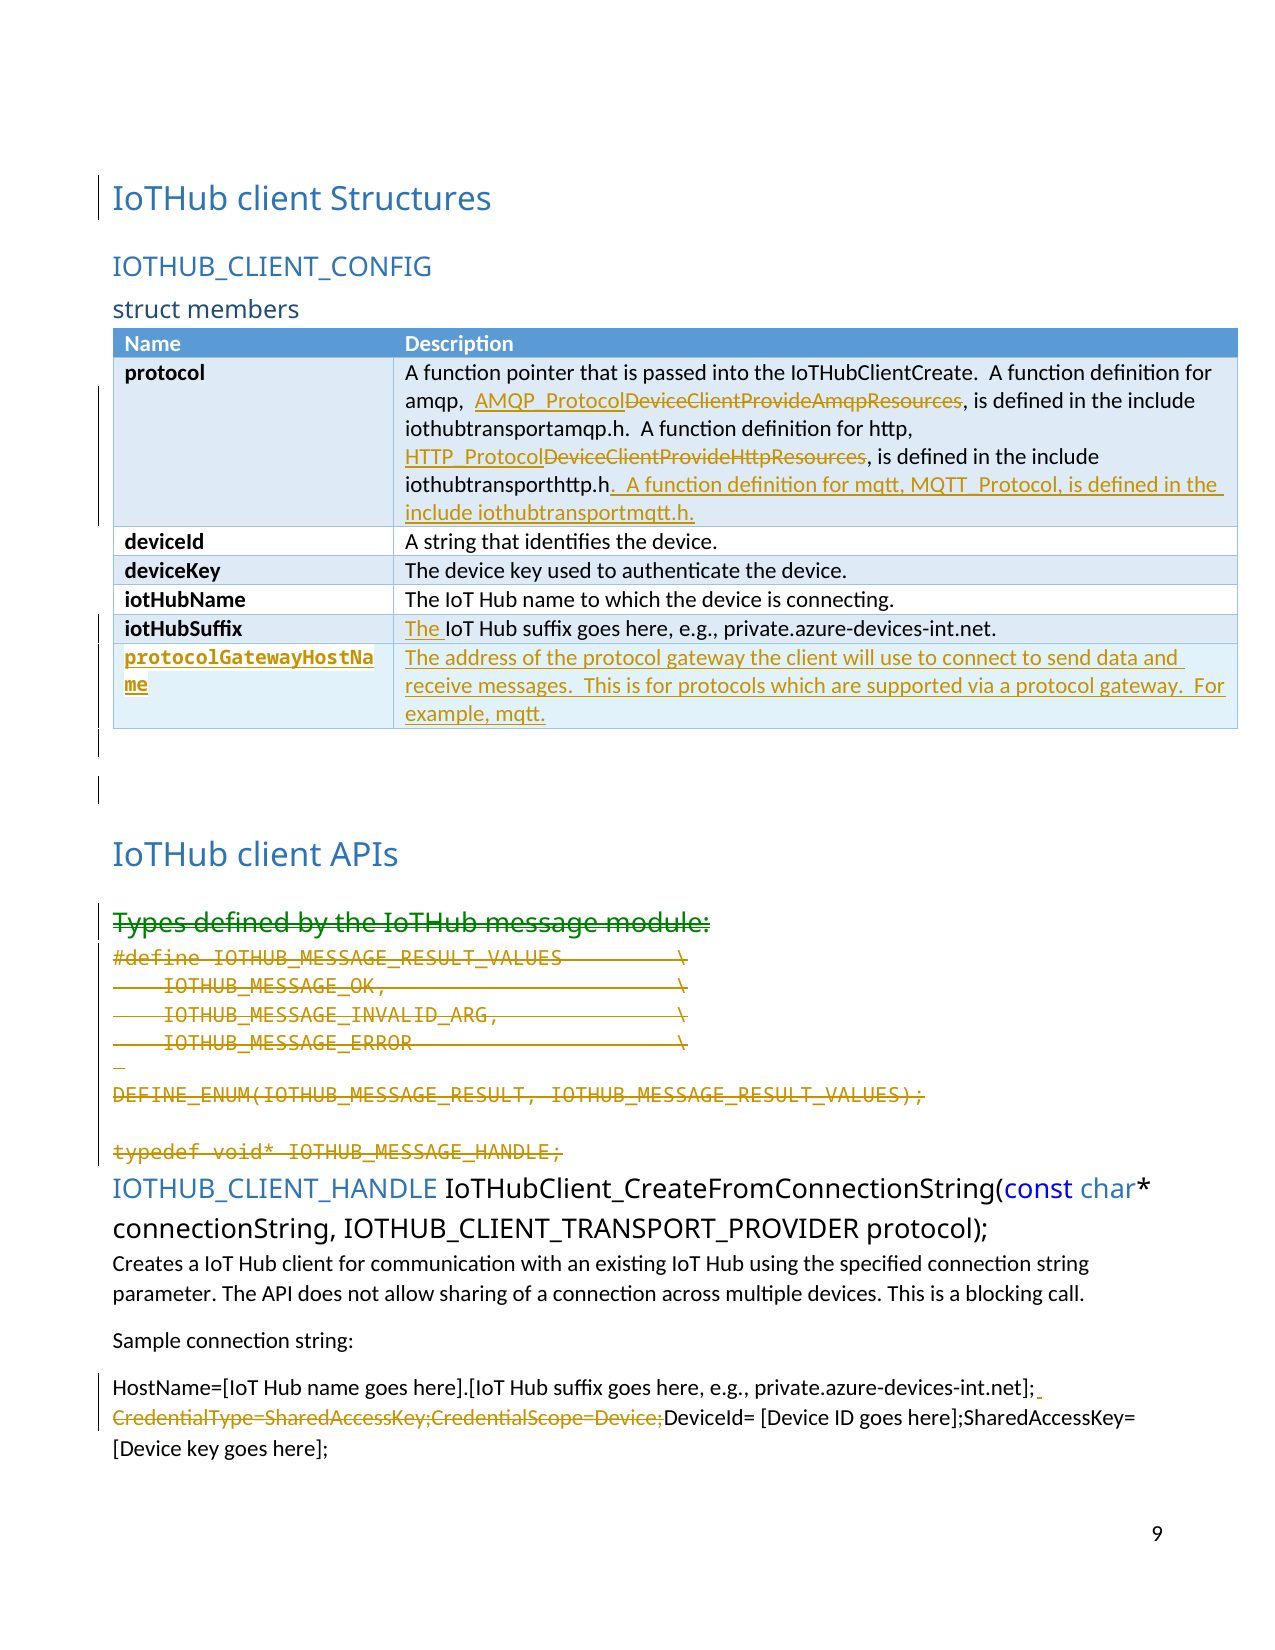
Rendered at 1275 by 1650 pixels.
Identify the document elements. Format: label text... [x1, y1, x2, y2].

table_cell deviceId [114, 527, 393, 555]
table_cell protocol [114, 358, 393, 526]
table_header Name [114, 329, 393, 357]
table_cell The IoT Hub name to which the device is connecting. [394, 585, 1237, 613]
table_cell IoT Hub suffix goes here, e.g., private.azure-devices-int.net. [394, 615, 1237, 642]
text HostName=[IoT Hub name goes here].[IoT Hub suffix goes here, e.g., private.azure-devices-int.net];DeviceId= [Device ID goes here];SharedAccessKey= [Device key goes here]; [112, 1373, 1162, 1462]
table_cell A string that identifies the device. [394, 527, 1237, 555]
table_cell deviceKey [114, 556, 393, 584]
subtitle IoTHub client APIs [112, 831, 1162, 876]
text Creates a IoT Hub client for communication with an existing IoT Hub using the specified connection string parameter. The API does not allow sharing of a connection across multiple devices. This is a blocking call. [112, 1249, 1162, 1307]
subtitle IOTHUB_CLIENT_HANDLE IoTHubClient_CreateFromConnectionString(const char* connectionString, IOTHUB_CLIENT_TRANSPORT_PROVIDER protocol); [112, 1170, 1162, 1246]
subtitle IoTHub client Structures [112, 175, 1162, 220]
subtitle struct members [112, 291, 1162, 325]
table_header Description [394, 329, 1237, 357]
subtitle IOTHUB_CLIENT_CONFIG [112, 247, 1162, 284]
table_cell iotHubName [114, 585, 393, 613]
table_cell A function pointer that is passed into the IoTHubClientCreate. A function definition for amqp, , is defined in the include iothubtransportamqp.h. A function definition for http, , is defined in the include iothubtransporthttp.h [394, 358, 1237, 526]
table_cell The device key used to authenticate the device. [394, 556, 1237, 584]
text Sample connection string: [112, 1326, 1162, 1354]
table_cell iotHubSuffix [114, 615, 393, 642]
